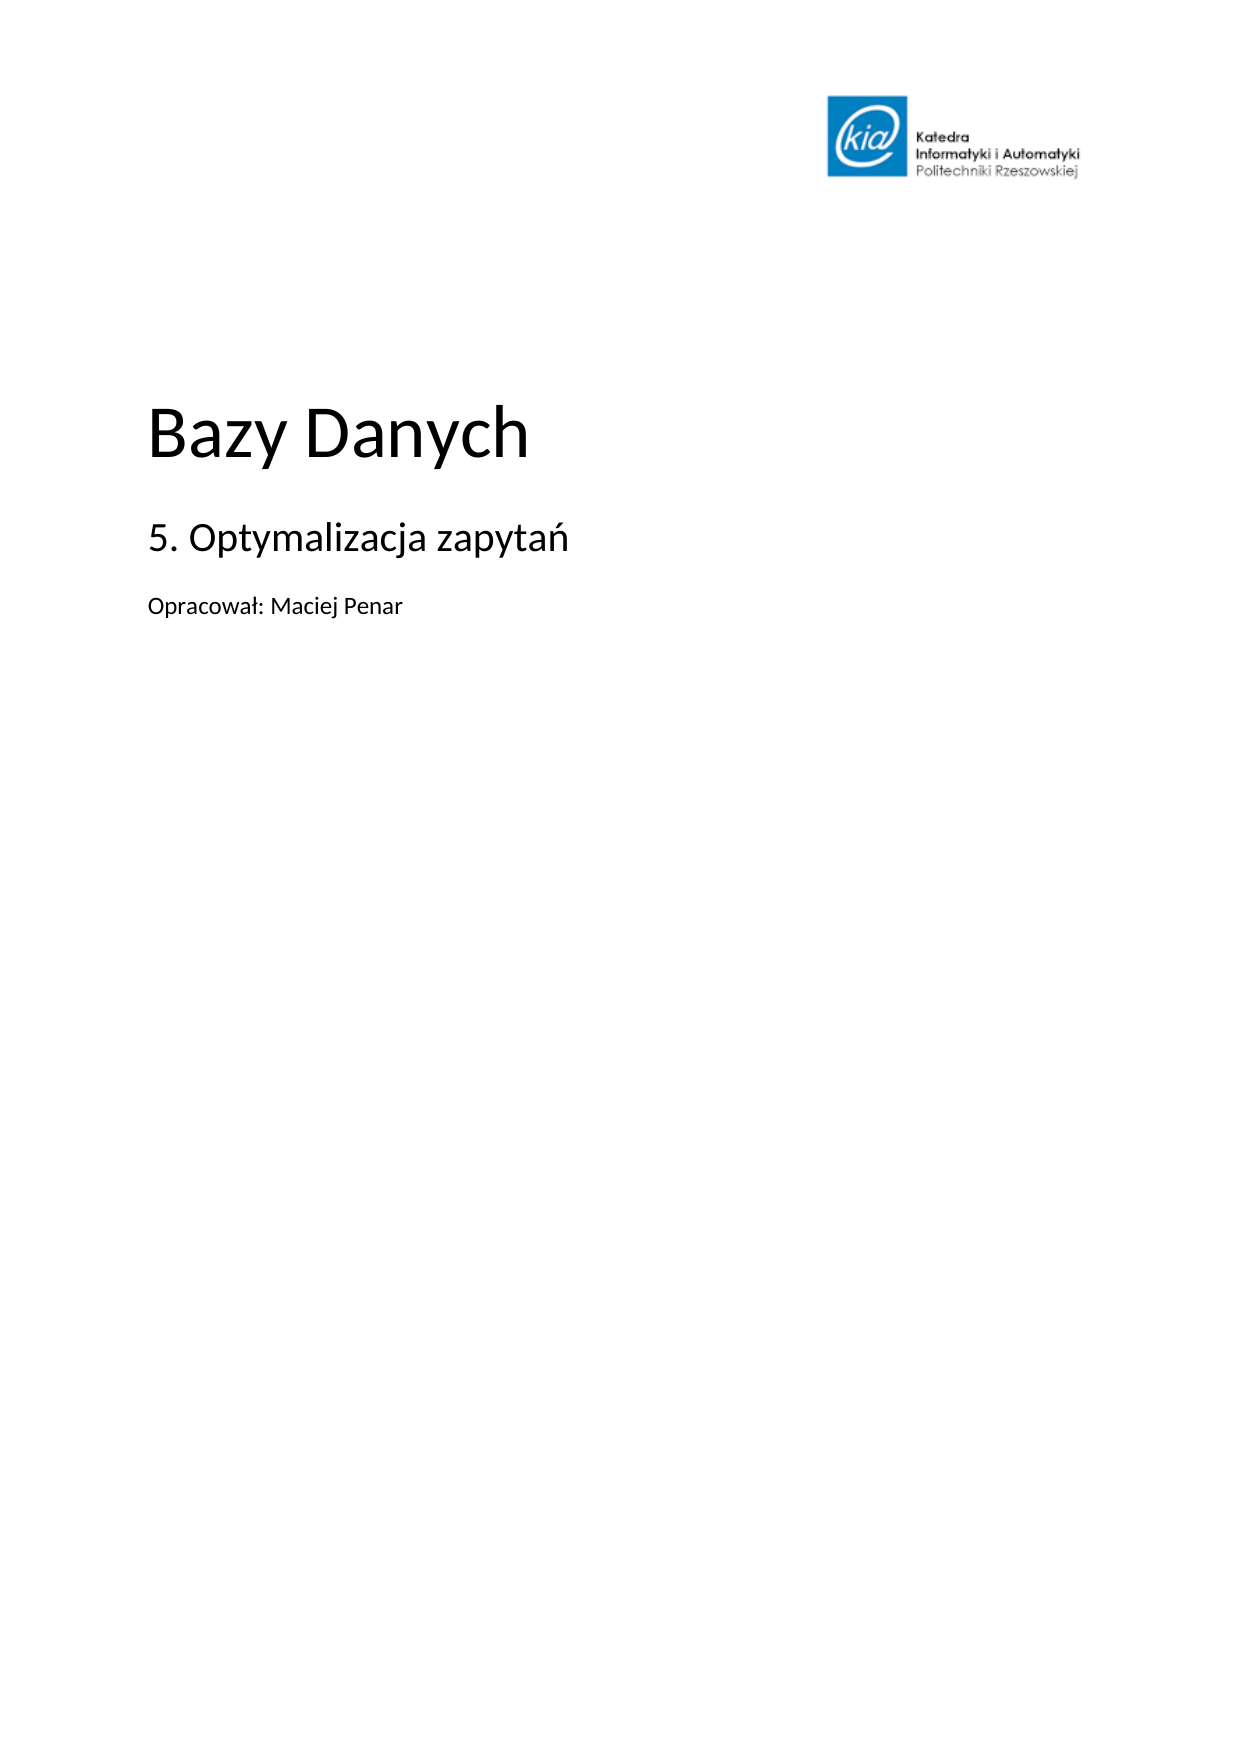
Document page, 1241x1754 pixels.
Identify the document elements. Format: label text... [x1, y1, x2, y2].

picture [814, 73, 1093, 199]
text Opracował: Maciej Penar [148, 590, 1093, 621]
text 5. Optymalizacja zapytań [148, 511, 1093, 562]
text Bazy Danych [148, 385, 1093, 476]
